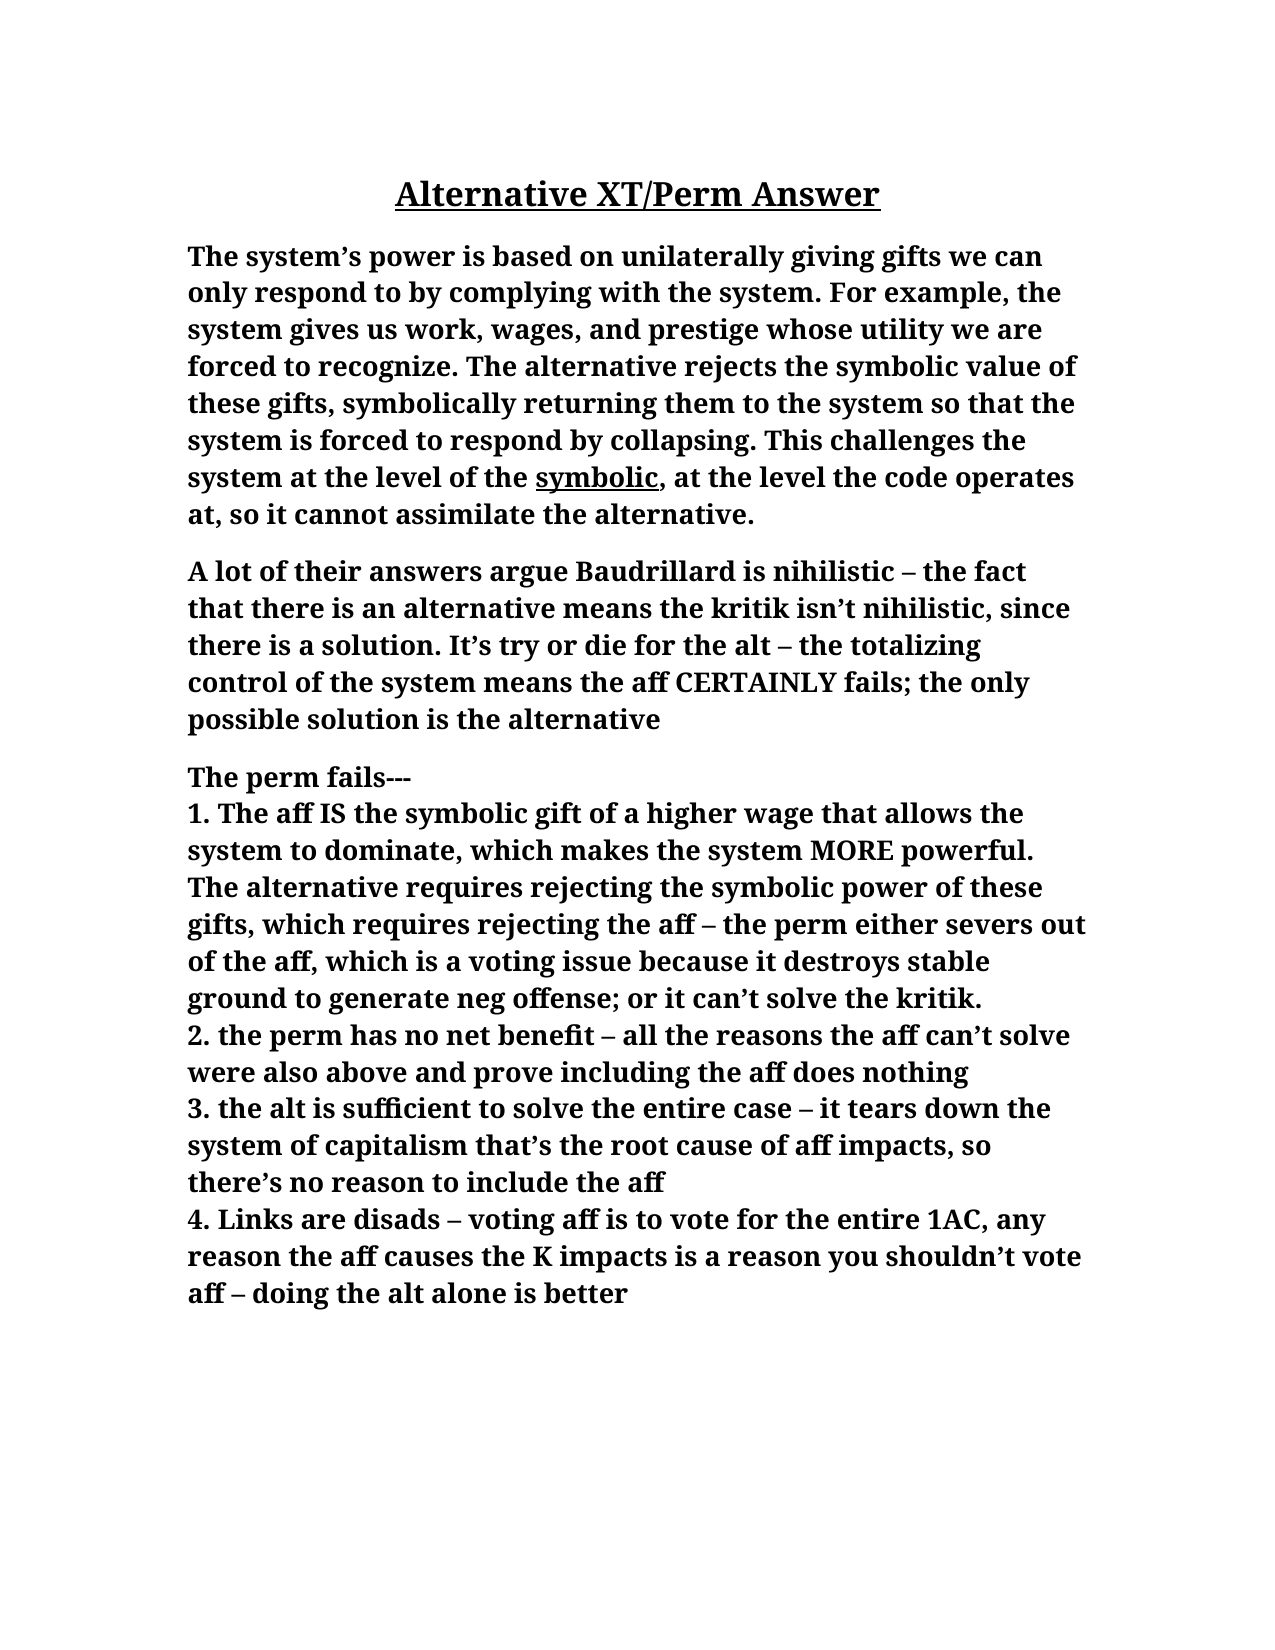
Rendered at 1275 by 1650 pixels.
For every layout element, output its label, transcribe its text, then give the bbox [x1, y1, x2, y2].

text 3. the alt is sufficient to solve the entire case – it tears down the system of capitalism that’s the root cause of aff impacts, so there’s no reason to include the aff [187, 1090, 1087, 1201]
text 4. Links are disads – voting aff is to vote for the entire 1AC, any reason the aff causes the K impacts is a reason you shouldn’t vote aff – doing the alt alone is better [187, 1201, 1087, 1311]
subtitle A lot of their answers argue Baudrillard is nihilistic – the fact that there is an alternative means the kritik isn’t nihilistic, since there is a solution. It’s try or die for the alt – the totalizing control of the system means the aff CERTAINLY fails; the only possible solution is the alternative [187, 553, 1087, 737]
subtitle The system’s power is based on unilaterally giving gifts we can only respond to by complying with the system. For example, the system gives us work, wages, and prestige whose utility we are forced to recognize. The alternative rejects the symbolic value of these gifts, symbolically returning them to the system so that the system is forced to respond by collapsing. This challenges the system at the level of the symbolic, at the level the code operates at, so it cannot assimilate the alternative. [187, 237, 1087, 532]
text 1. The aff IS the symbolic gift of a higher wage that allows the system to dominate, which makes the system MORE powerful. The alternative requires rejecting the symbolic power of these gifts, which requires rejecting the aff – the perm either severs out of the aff, which is a voting issue because it destroys stable ground to generate neg offense; or it can’t solve the kritik. [187, 795, 1087, 1016]
subtitle Alternative XT/Perm Answer [187, 171, 1087, 216]
subtitle The perm fails--- [187, 758, 1087, 795]
text 2. the perm has no net benefit – all the reasons the aff can’t solve were also above and prove including the aff does nothing [187, 1016, 1087, 1090]
